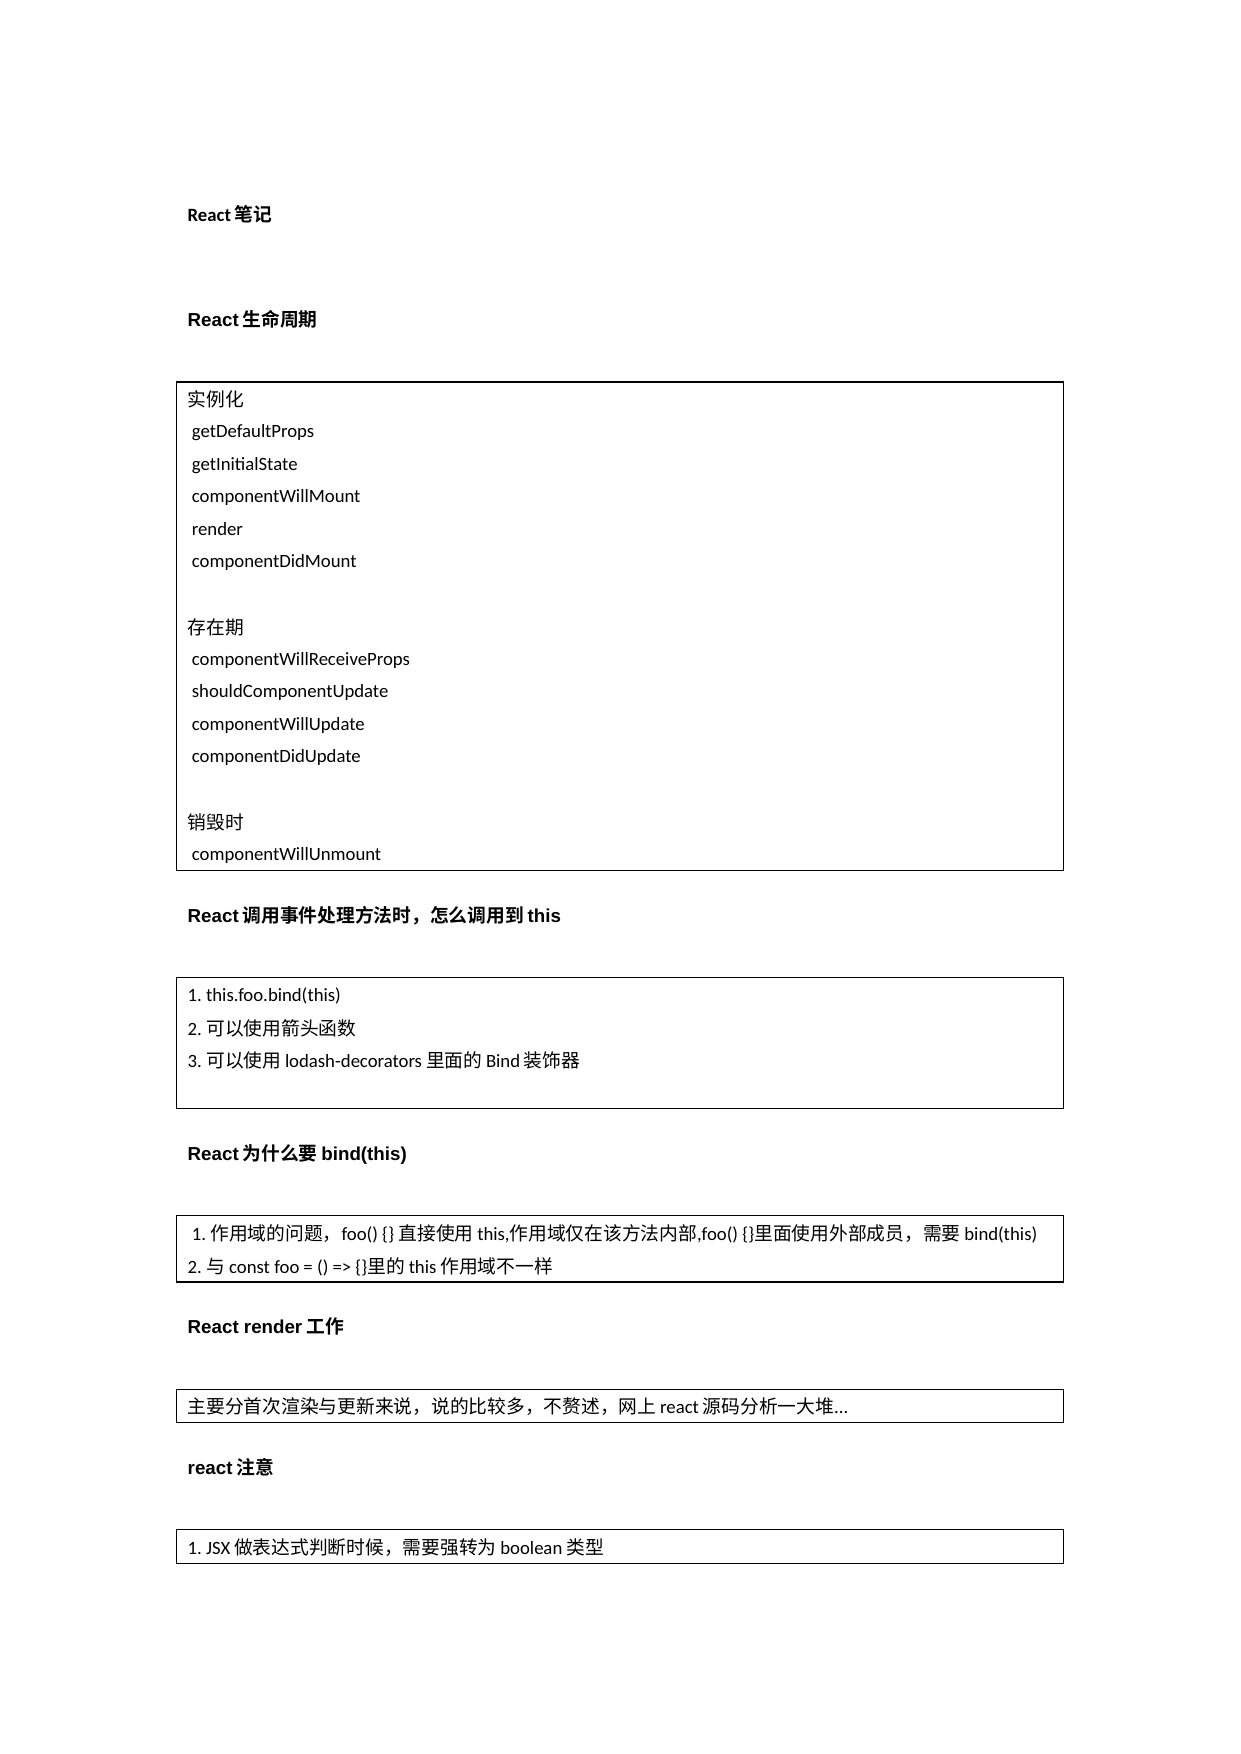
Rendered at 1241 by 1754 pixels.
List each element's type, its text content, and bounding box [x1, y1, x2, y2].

subtitle React render工作 [187, 1309, 1053, 1342]
table_header 1. this.foo.bind(this) 2. 可以使用箭头函数 3. 可以使用lodash-decorators里面的Bind装饰器 [177, 978, 1063, 1108]
table_header 1. 作用域的问题，foo() {} 直接使用this,作用域仅在该方法内部,foo() {}里面使用外部成员，需要bind(this) 2. 与 const foo = () => {}里的this作用域不一样 [177, 1216, 1063, 1281]
subtitle React调用事件处理方法时，怎么调用到this [187, 898, 1053, 931]
subtitle React为什么要bind(this) [187, 1136, 1053, 1169]
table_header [177, 1530, 1063, 1563]
table_header 实例化 getDefaultProps getInitialState componentWillMount render componentDidMount 存在期 componentWillReceiveProps shouldComponentUpdate componentWillUpdate componentDidUpdate 销毁时 componentWillUnmount [177, 383, 1063, 870]
subtitle React生命周期 [187, 302, 1053, 335]
subtitle React笔记 [187, 197, 1053, 230]
subtitle react注意 [187, 1450, 1053, 1483]
table_header 主要分首次渲染与更新来说，说的比较多，不赘述，网上react源码分析一大堆... [177, 1390, 1063, 1422]
